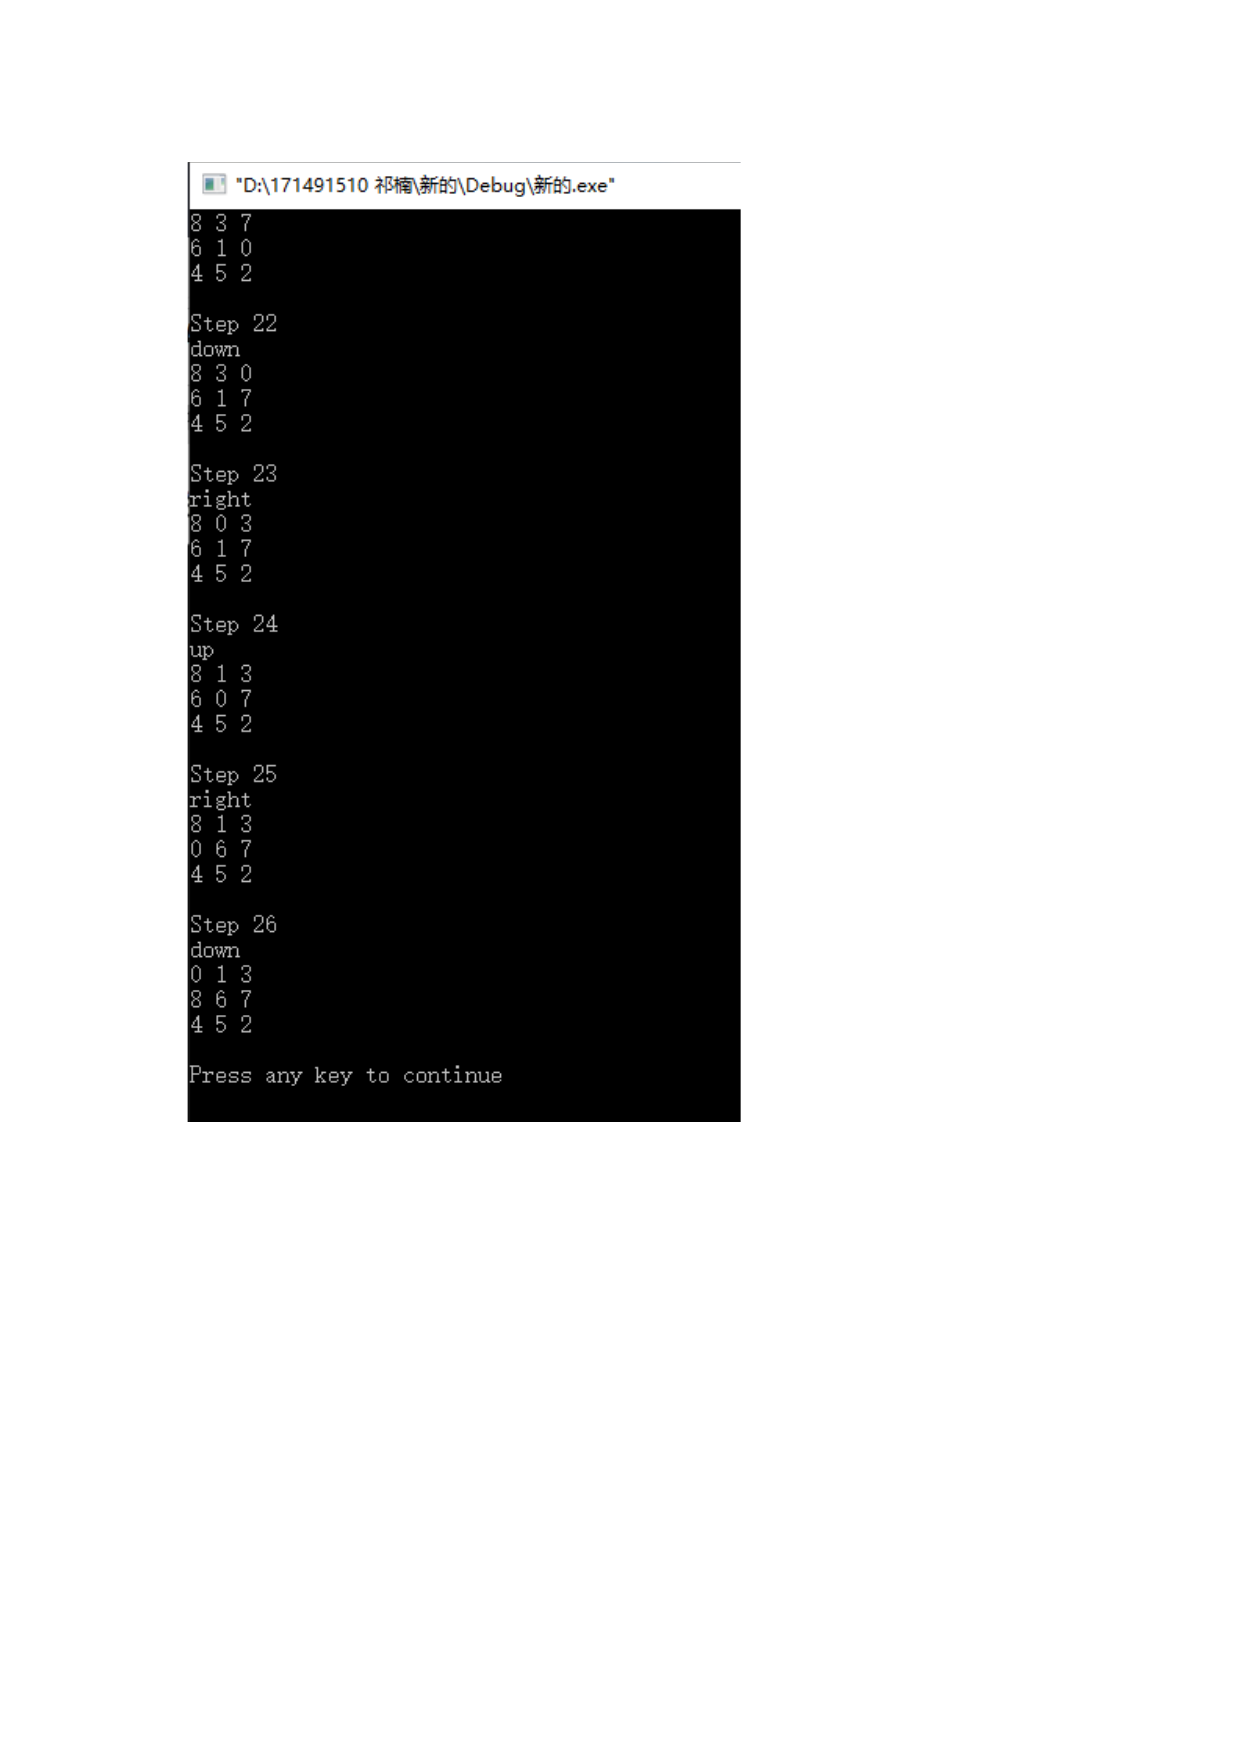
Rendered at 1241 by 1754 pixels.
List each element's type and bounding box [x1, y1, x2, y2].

picture [187, 162, 741, 1122]
